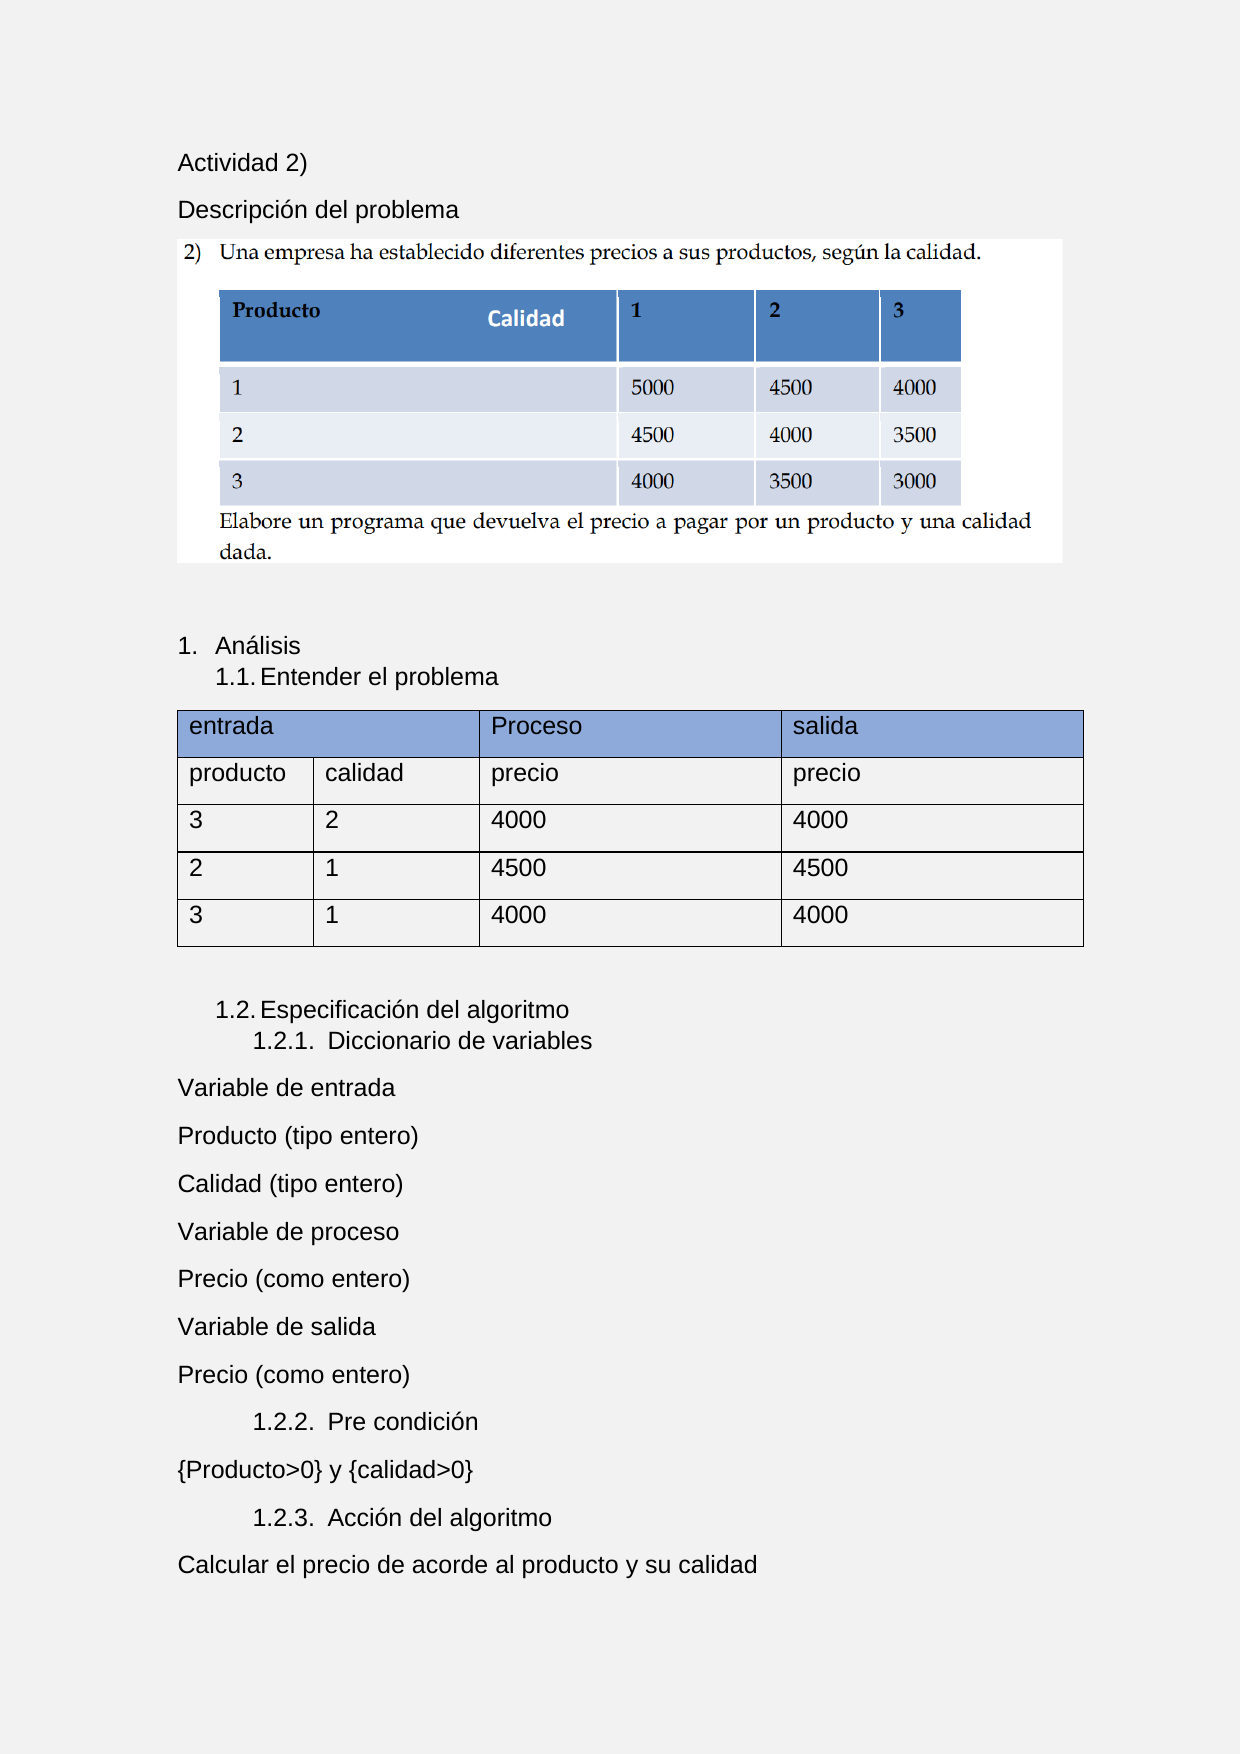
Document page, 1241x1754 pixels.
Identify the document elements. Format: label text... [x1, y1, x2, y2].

picture [177, 239, 1063, 563]
table_cell 4500 [782, 853, 1083, 899]
table_header salida [782, 711, 1083, 757]
text Variable de entrada [177, 1073, 1063, 1102]
table_cell calidad [314, 758, 479, 804]
text Variable de salida [177, 1312, 1063, 1341]
table_cell 4000 [480, 805, 781, 851]
list Diccionario de variables [252, 1026, 1063, 1054]
table_cell 1 [314, 900, 479, 946]
table_cell 2 [178, 853, 313, 899]
list Pre condición [252, 1407, 1063, 1436]
list Acción del algoritmo [252, 1503, 1063, 1531]
table_cell 4000 [782, 900, 1083, 946]
table_cell 3 [178, 805, 313, 851]
text Calidad (tipo entero) [177, 1169, 1063, 1197]
list Especificación del algoritmo [215, 994, 1063, 1023]
text Producto (tipo entero) [177, 1121, 1063, 1150]
text Variable de proceso [177, 1216, 1063, 1245]
table_cell 1 [314, 853, 479, 899]
text Actividad 2) [177, 148, 1063, 176]
text Precio (como entero) [177, 1359, 1063, 1388]
text Descripción del problema [177, 195, 1063, 224]
text {Producto>0} y {calidad>0} [177, 1455, 1063, 1484]
text Calcular el precio de acorde al producto y su calidad [177, 1550, 1063, 1579]
table_cell precio [480, 758, 781, 804]
table_header Proceso [480, 711, 781, 757]
table_cell 3 [178, 900, 313, 946]
list Entender el problema [215, 662, 1063, 691]
table_cell producto [178, 758, 313, 804]
list Análisis [177, 631, 1063, 660]
table_cell 4000 [480, 900, 781, 946]
table_cell 2 [314, 805, 479, 851]
table_cell 4500 [480, 853, 781, 899]
table_header entrada [178, 711, 479, 757]
table_cell precio [782, 758, 1083, 804]
table_cell 4000 [782, 805, 1083, 851]
text Precio (como entero) [177, 1264, 1063, 1293]
